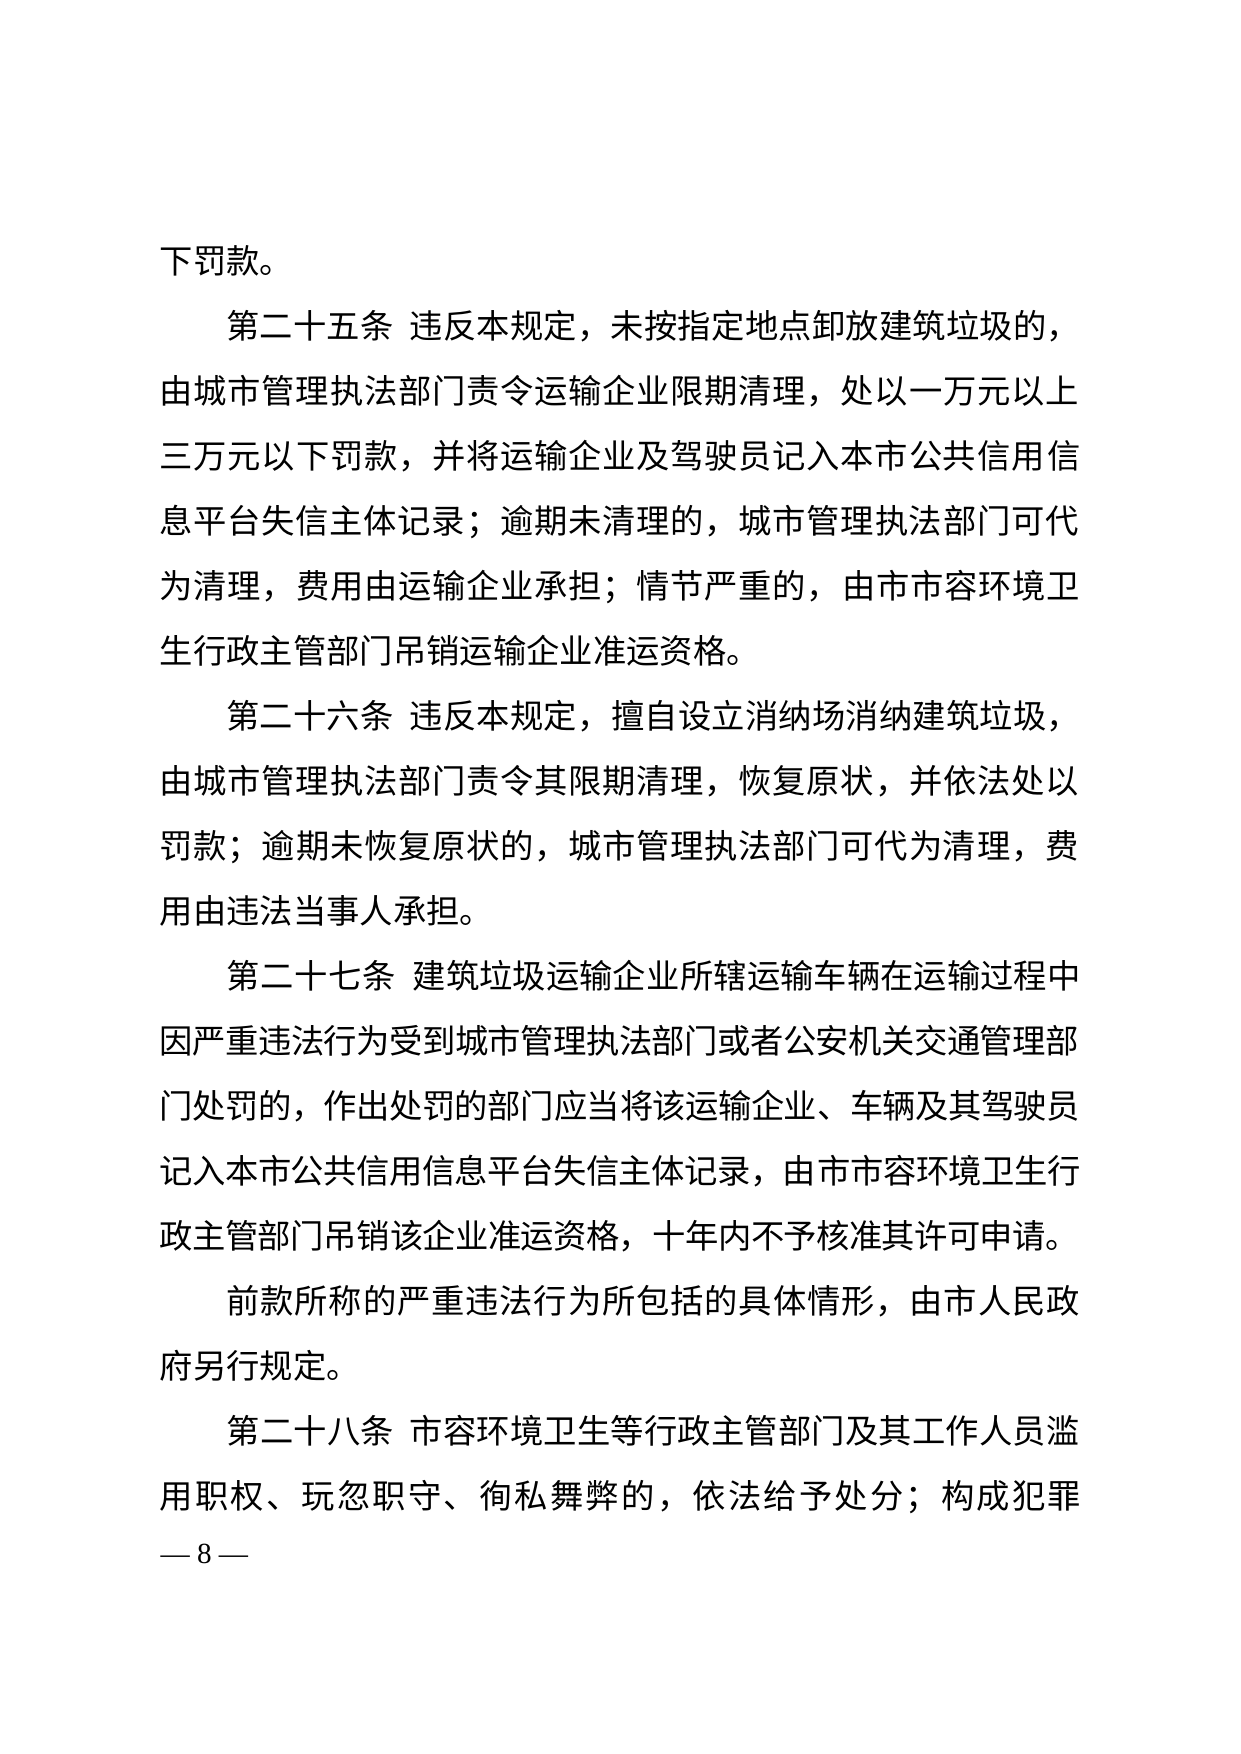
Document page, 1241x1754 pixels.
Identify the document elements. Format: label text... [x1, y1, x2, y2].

text 第二十五条 违反本规定，未按指定地点卸放建筑垃圾的，由城市管理执法部门责令运输企业限期清理，处以一万元以上三万元以下罚款，并将运输企业及驾驶员记入本市公共信用平台失信主体记录；逾期未清理的，城市管理执法部门可代为清理，费用由运输企业承担；情节严重的，由市市容环境卫生行政主管部门销运输企业准运资格。 [159, 292, 1081, 682]
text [159, 227, 1081, 292]
text 严重违法行为的具体情形，由市人民政府另行规定。 [159, 1267, 1081, 1397]
text 第二十七条 建筑垃圾运输企业所辖运输车辆在运输过程中严重违法行为受到城市管理执法部门或者公安机关交通管理部门处罚的，作出处罚的部门将该运输企业记入本市公共信用信息平台失信主体记录，由市市容环境卫生行政主管部门该企业准运资格，十年内不予核准其许可申请。 [159, 942, 1081, 1267]
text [159, 1397, 1081, 1527]
text 第二十六条 违反本规定，擅自设立消纳场消纳建筑垃圾，由城市管理执法部门责令其限期清理，恢复原状，并依法处以罚款；逾期未恢复原状的，城市管理执法部门可代为清理，费用由违法当事人承担。 [159, 682, 1081, 942]
